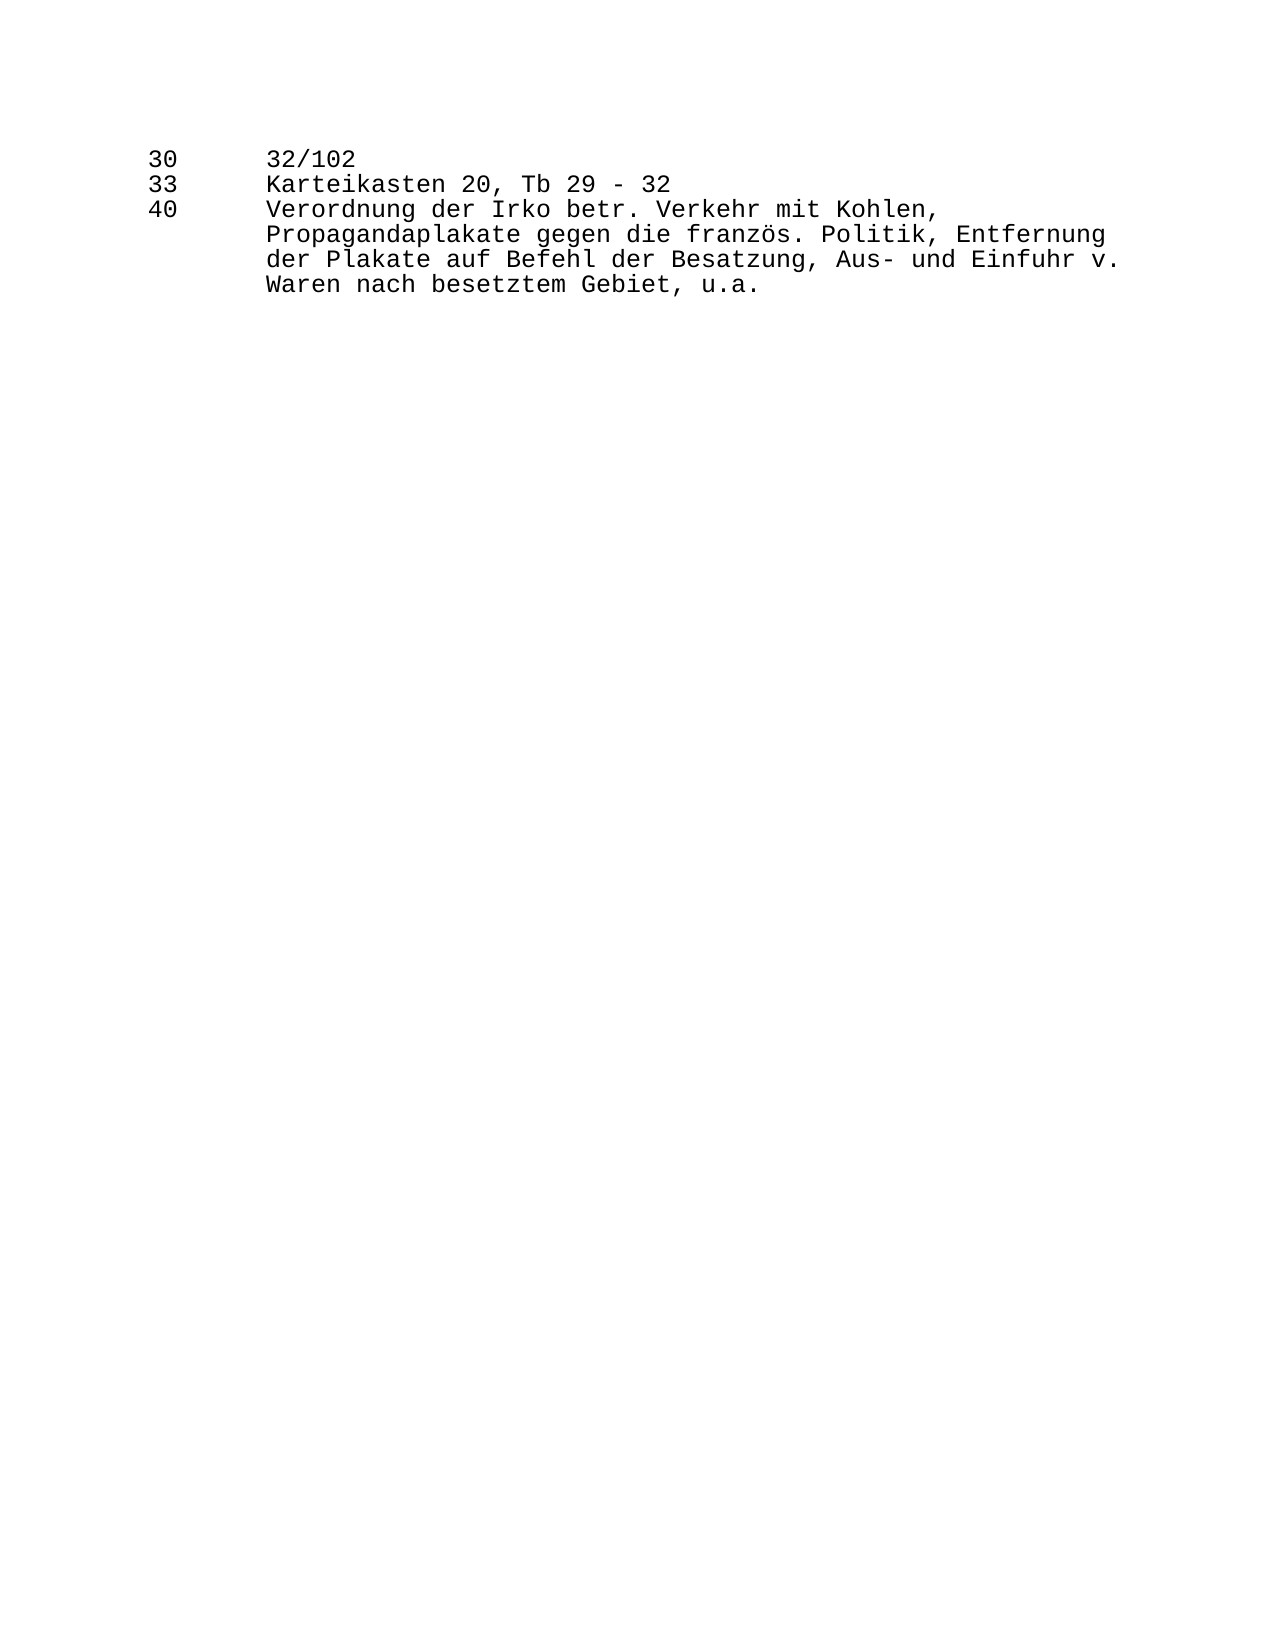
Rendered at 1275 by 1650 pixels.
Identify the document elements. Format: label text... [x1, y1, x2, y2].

text 40 s[Verordnung]s der Irko betr. Verkehr mit Kohlen, s[Propagandaplakate]s gegen die französ. Politik, s[2{Entfernung} der 1{Plakat}e]s auf Befehl der Besatzung, s[Aus- und Einfuhr v. Waren nach besetztem Gebiet]s, u.a. [148, 198, 1127, 298]
text 33 Karteikasten 20, Tb 29 - 32 [148, 173, 1127, 198]
text 30 32/102 [148, 148, 1127, 173]
